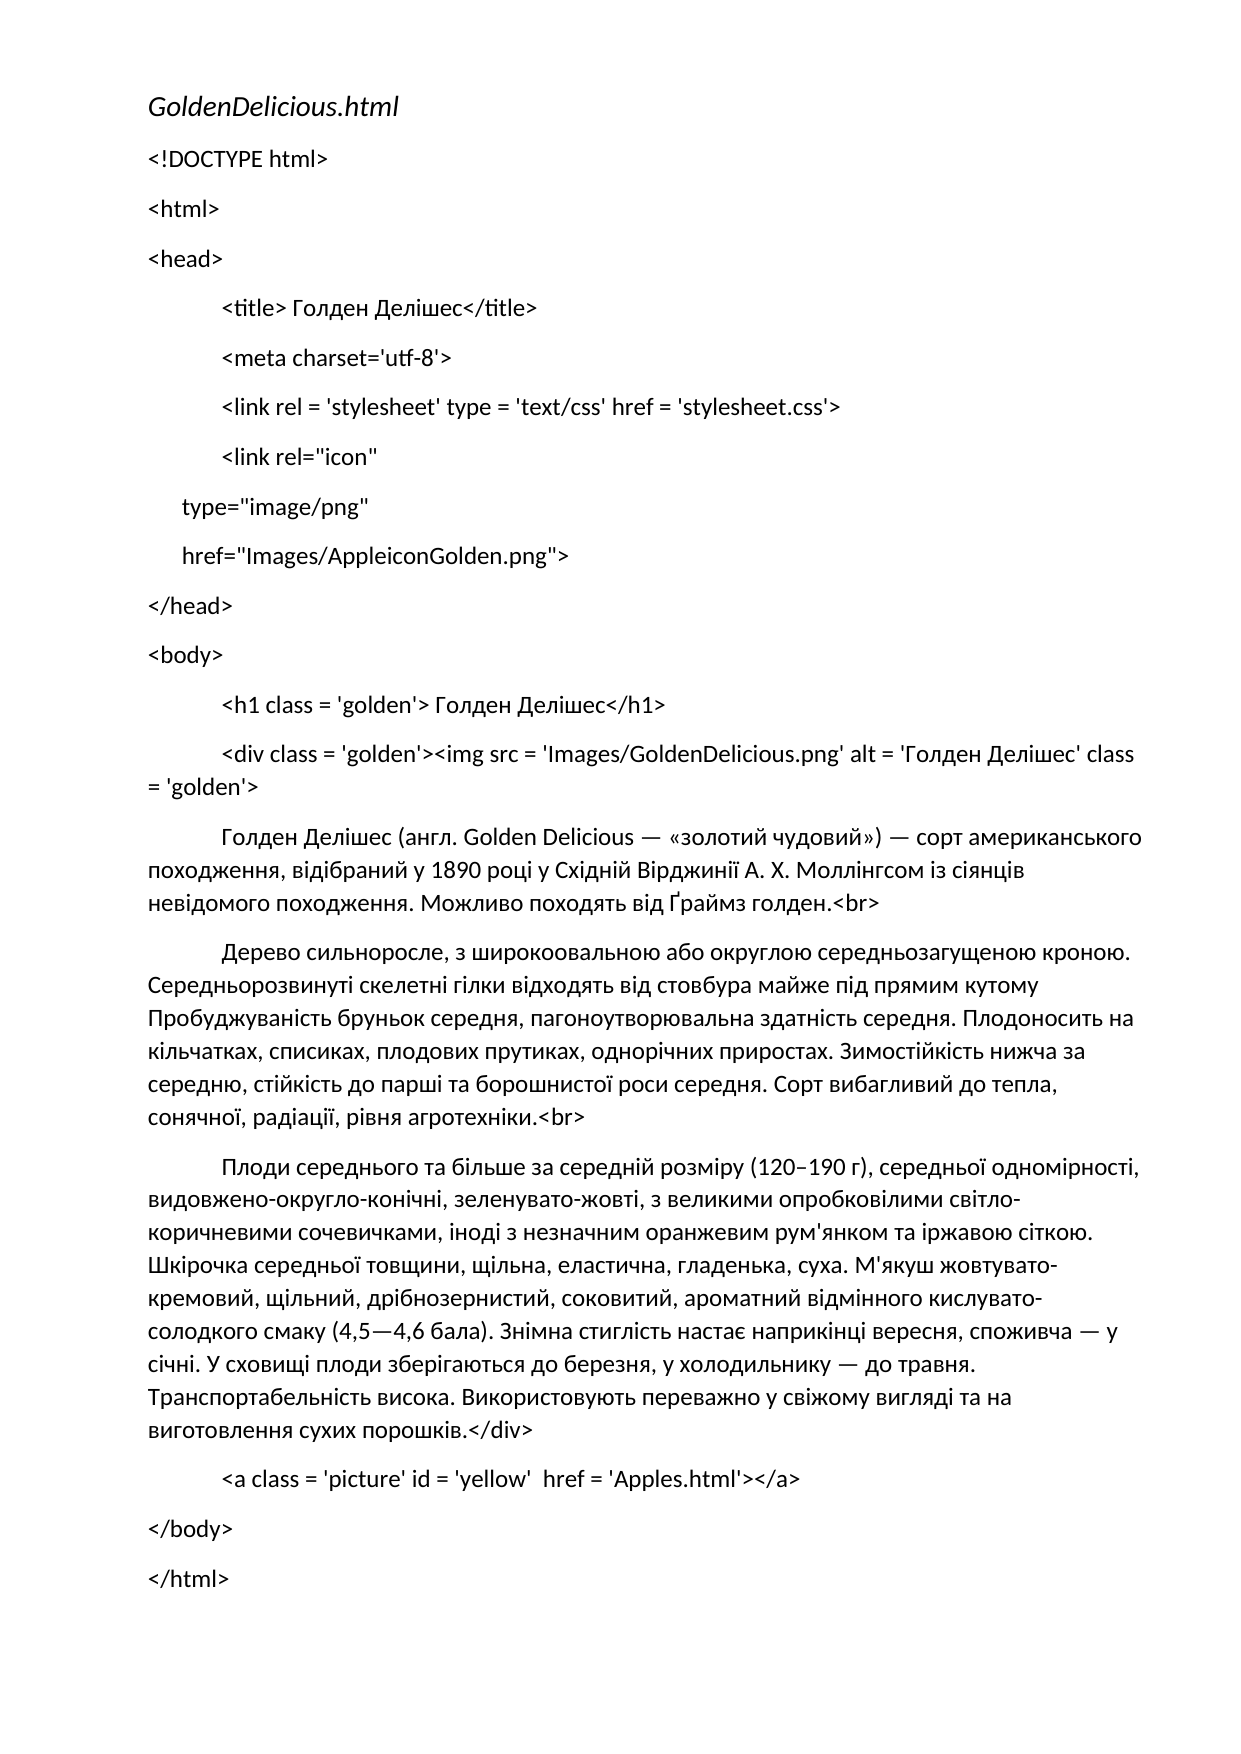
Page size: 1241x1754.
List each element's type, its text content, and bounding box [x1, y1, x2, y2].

text GoldenDelicious.html [148, 88, 1152, 124]
text <head> [148, 243, 1152, 273]
text <div class = 'golden'><img src = 'Images/GoldenDelicious.png' alt = 'Голден Делішес' class = 'golden'> [148, 739, 1152, 802]
text Плоди середнього та більше за середній розміру (120–190 г), середньої одномірності, видовжено-округло-конічні, зеленувато-жовті, з великими опробковілими світло-коричневими сочевичками, іноді з незначним оранжевим рум'янком та іржавою сіткою. Шкірочка середньої товщини, щільна, еластична, гладенька, суха. М'якуш жовтувато-кремовий, щільний, дрібнозернистий, соковитий, ароматний відмінного кислувато-солодкого смаку (4,5—4,6 бала). Знімна стиглість настає наприкінці вересня, споживча — у січні. У сховищі плоди зберігаються до березня, у холодильнику — до травня. Транспортабельність висока. Використовують переважно у свіжому вигляді та на виготовлення сухих порошків.</div> [148, 1151, 1152, 1444]
text <!DOCTYPE html> [148, 144, 1152, 174]
text <a class = 'picture' id = 'yellow' href = 'Apples.html'></a> [148, 1464, 1152, 1494]
text </head> [148, 590, 1152, 620]
text <link rel="icon" [148, 441, 1152, 472]
text <title> Голден Делішес</title> [148, 292, 1152, 323]
text </body> [148, 1513, 1152, 1544]
text href="Images/AppleiconGolden.png"> [148, 540, 1152, 571]
text </html> [148, 1563, 1152, 1593]
text <meta charset='utf-8'> [148, 342, 1152, 372]
text <html> [148, 193, 1152, 224]
text type="image/png" [148, 491, 1152, 521]
text <body> [148, 639, 1152, 670]
text Голден Делішес (англ. Golden Delicious — «золотий чудовий») — сорт американського походження, відібраний у 1890 році у Східній Вірджинії А. Х. Моллінгсом із сіянців невідомого походження. Можливо походять від Ґраймз голден.<br> [148, 821, 1152, 917]
text Дерево сильноросле, з широкоовальною або округлою середньозагущеною кроною. Середньорозвинуті скелетні гілки відходять від стовбура майже під прямим кутому Пробуджуваність бруньок середня, пагоноутворювальна здатність середня. Плодоносить на кільчатках, списиках, плодових прутиках, однорічних приростах. Зимостійкість нижча за середню, стійкість до парші та борошнистої роси середня. Сорт вибагливий до тепла, сонячної, радіації, рівня агротехніки.<br> [148, 937, 1152, 1132]
text <h1 class = 'golden'> Голден Делішес</h1> [148, 689, 1152, 719]
text <link rel = 'stylesheet' type = 'text/css' href = 'stylesheet.css'> [148, 392, 1152, 422]
